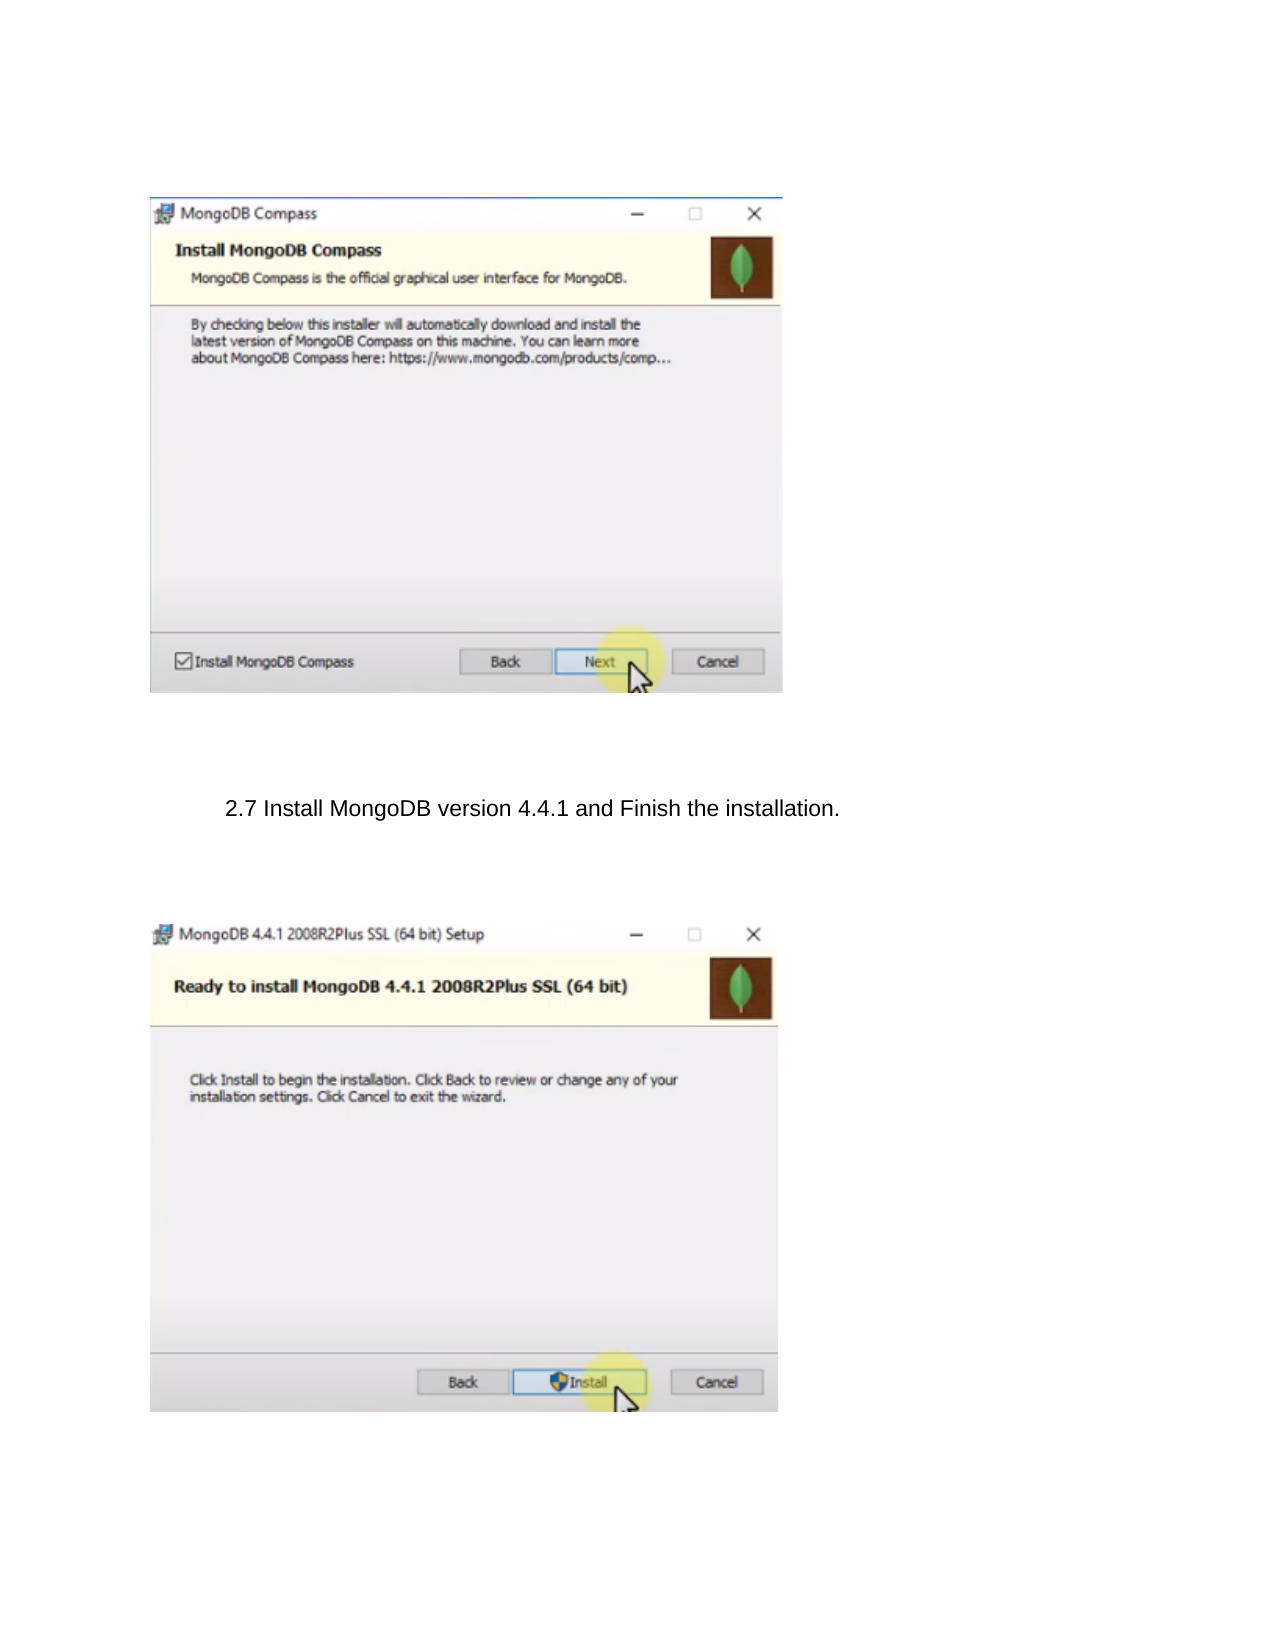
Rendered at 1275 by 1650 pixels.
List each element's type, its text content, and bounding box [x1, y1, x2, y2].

picture [150, 924, 779, 1412]
picture [150, 197, 783, 693]
text 2.7 Install MongoDB version 4.4.1 and Finish the installation. [150, 791, 1125, 822]
